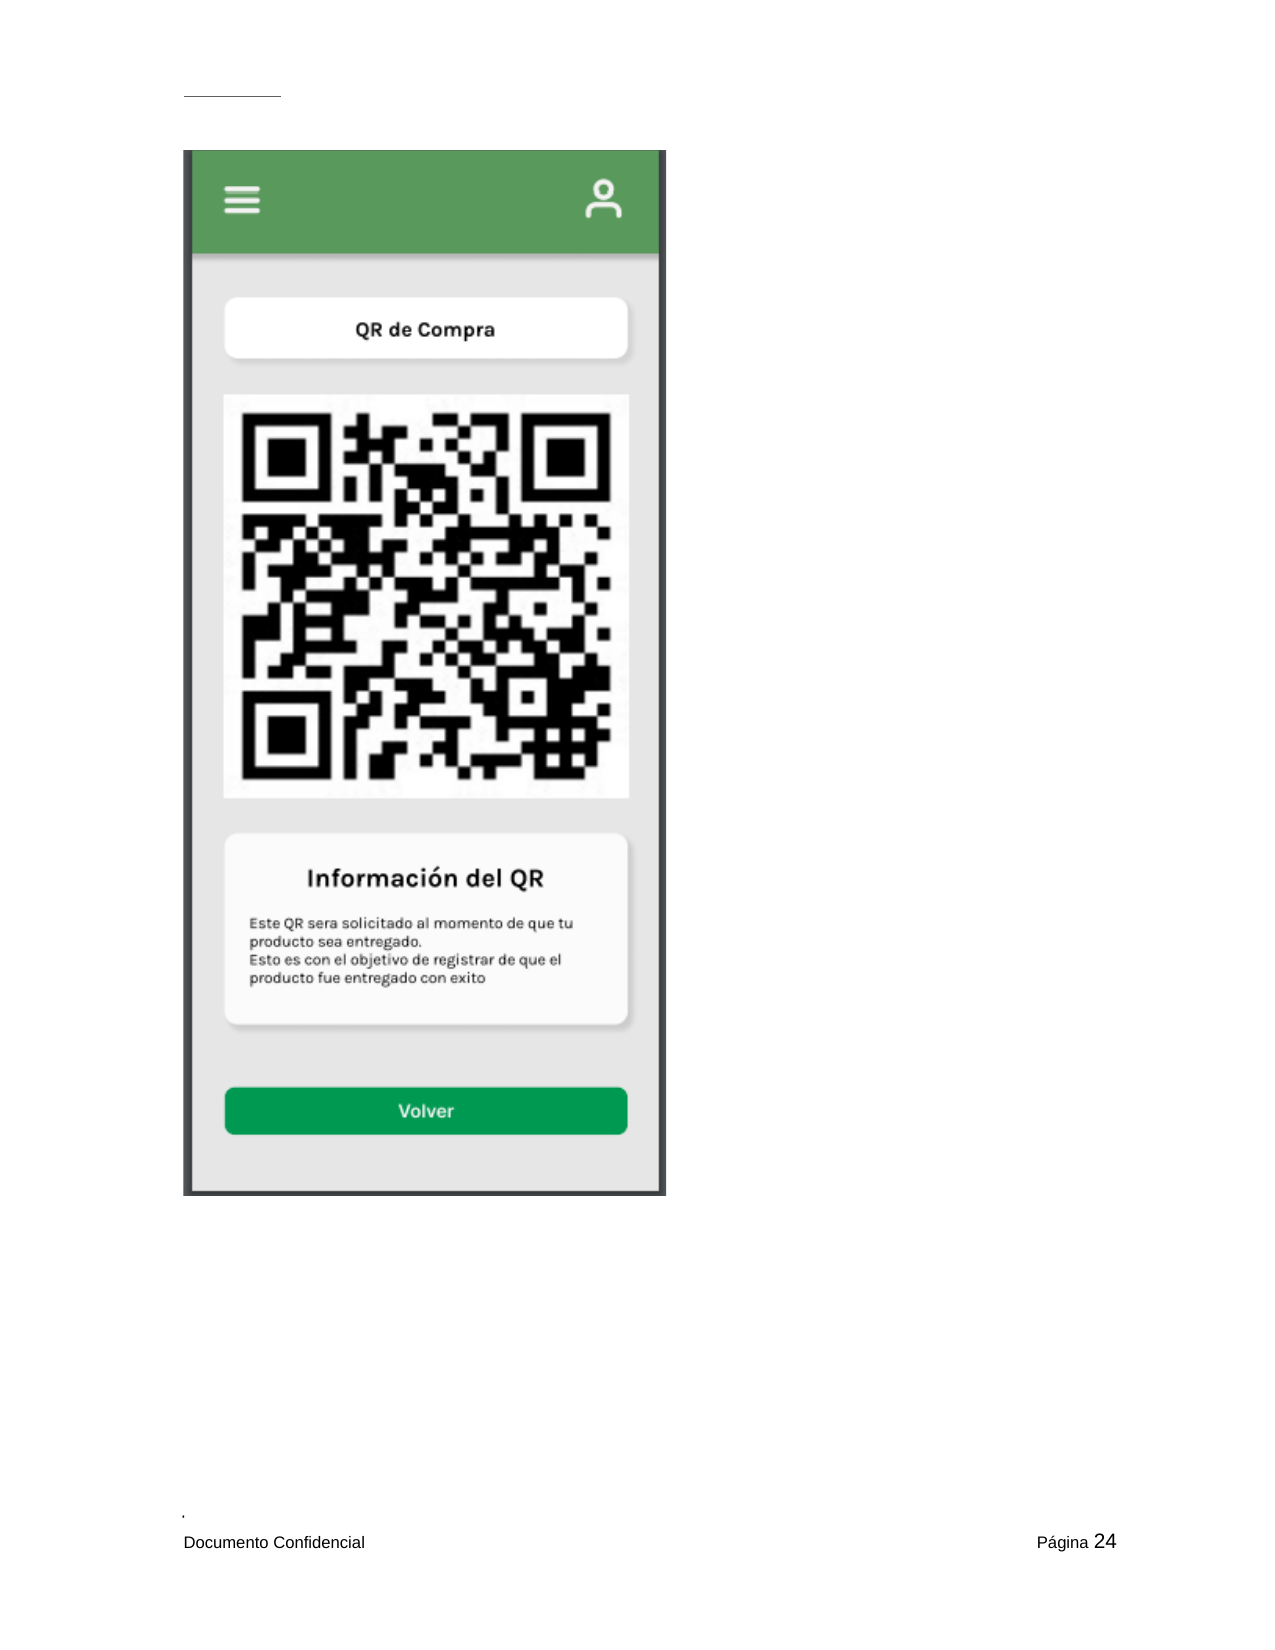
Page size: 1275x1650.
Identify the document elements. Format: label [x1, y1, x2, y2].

picture [183, 150, 667, 1196]
